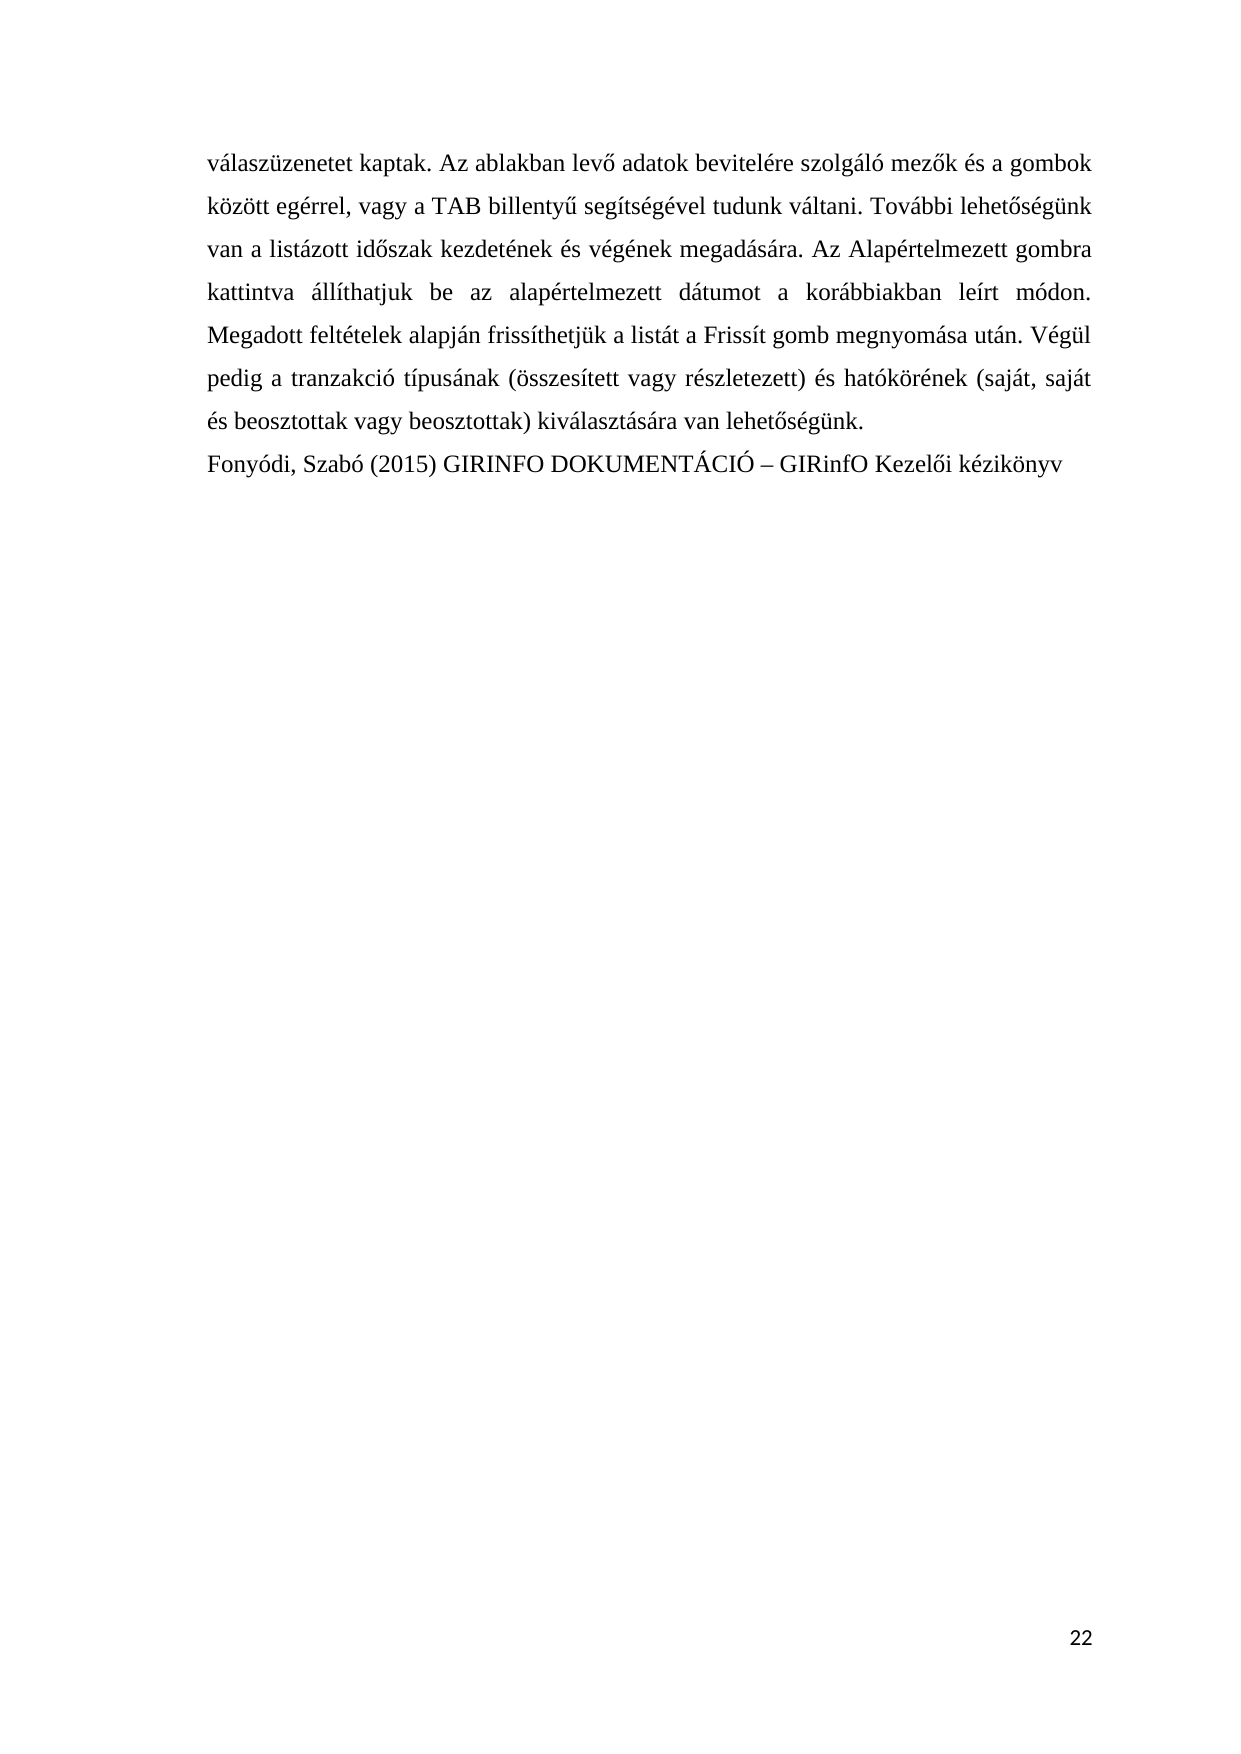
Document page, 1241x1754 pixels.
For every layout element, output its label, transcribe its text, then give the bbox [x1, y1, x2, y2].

text Fonyódi, Szabó (2015) GIRINFO DOKUMENTÁCIÓ – GIRinfO Kezelői kézikönyv [207, 449, 1092, 478]
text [207, 148, 1092, 435]
